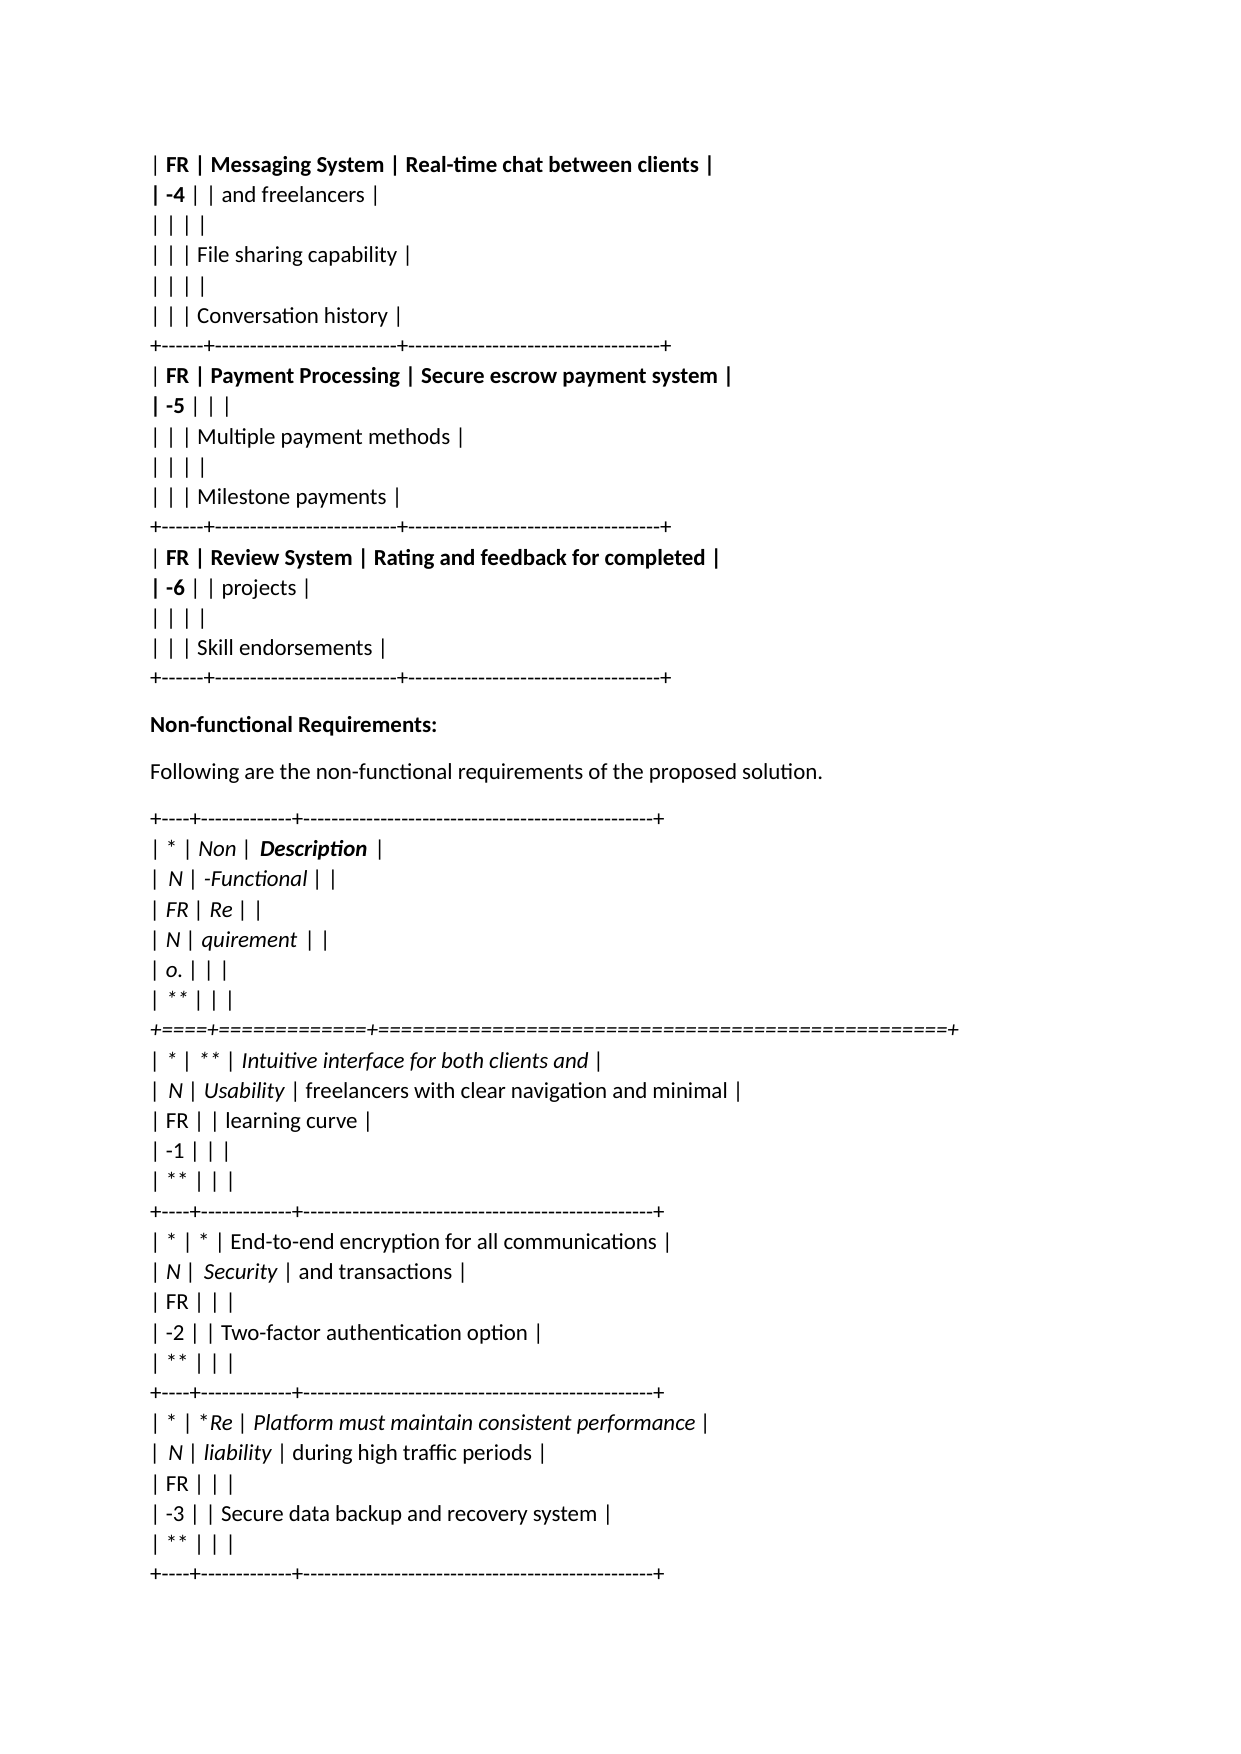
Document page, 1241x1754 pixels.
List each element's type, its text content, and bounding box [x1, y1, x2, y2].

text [150, 150, 1090, 692]
text Non-functional Requirements: [150, 710, 1090, 738]
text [150, 804, 1090, 1587]
text Following are the non-functional requirements of the proposed solution. [150, 757, 1090, 785]
